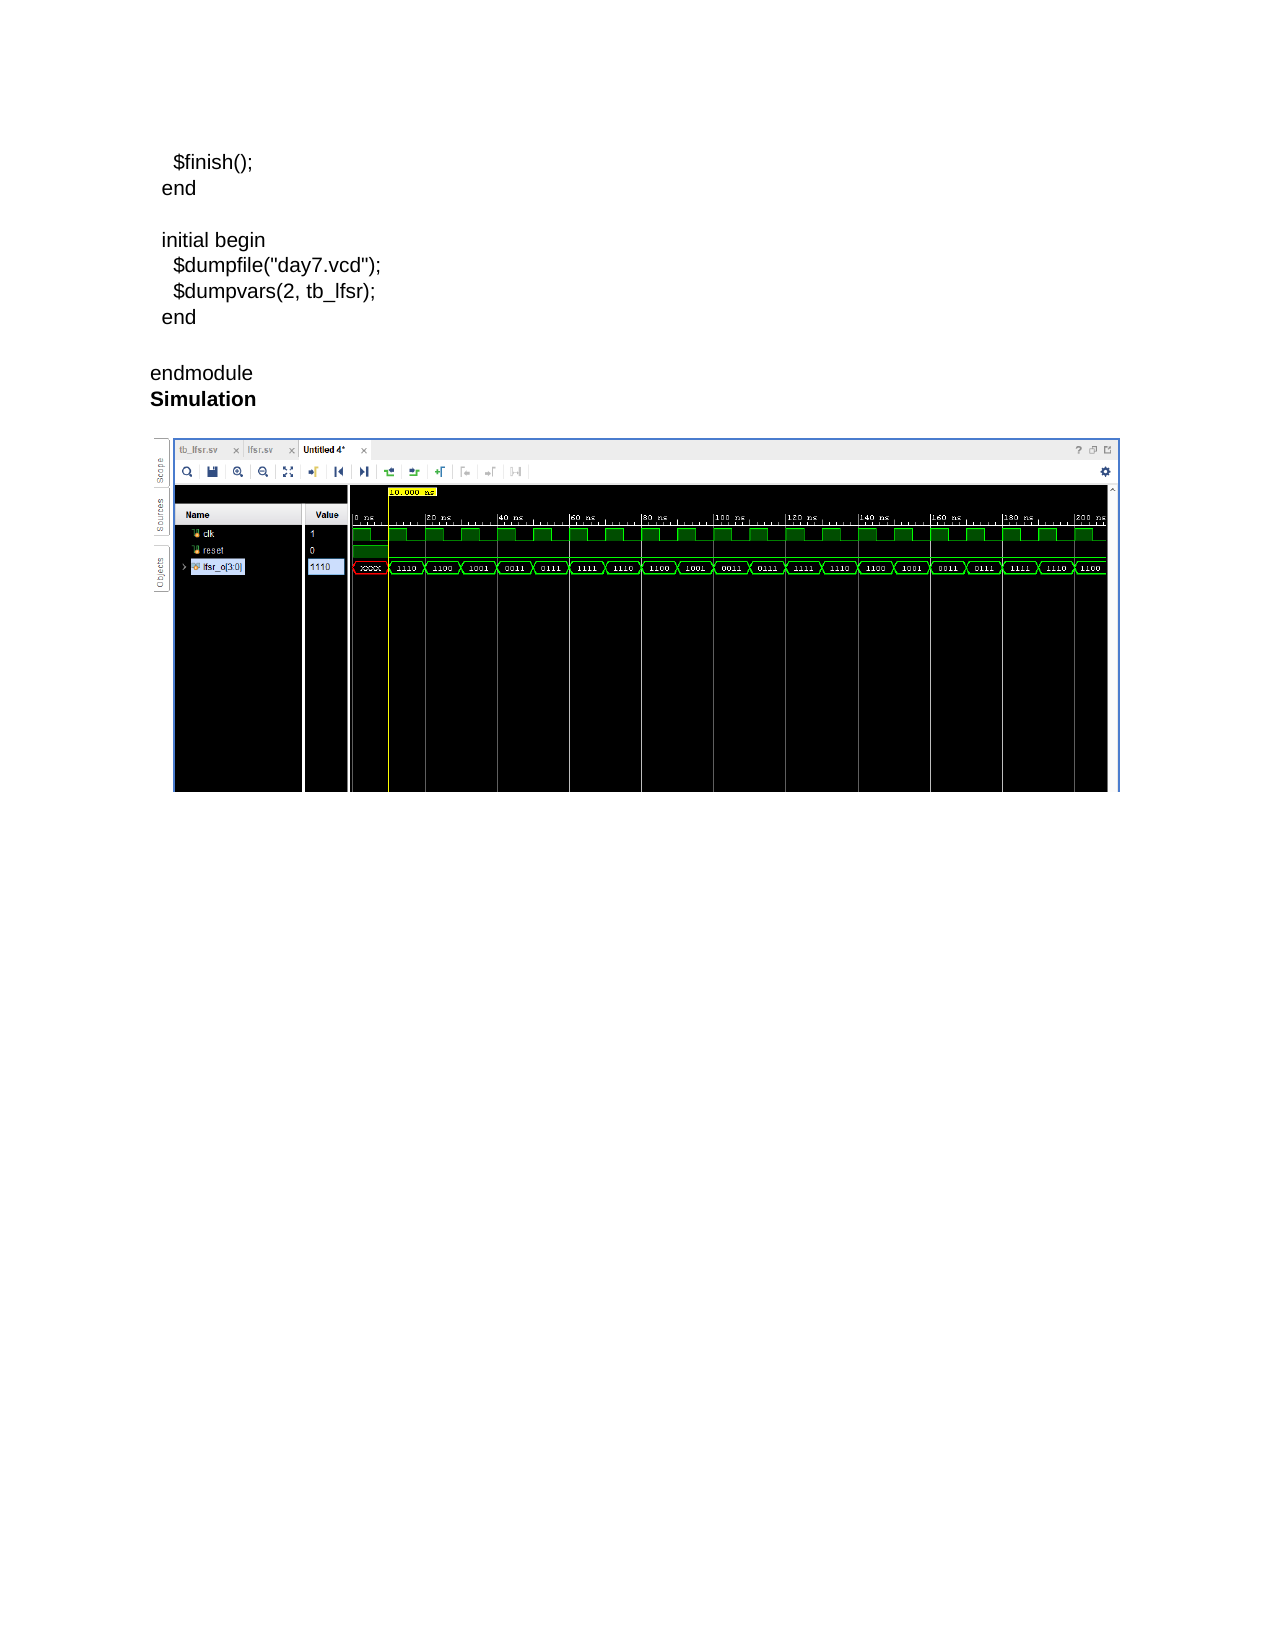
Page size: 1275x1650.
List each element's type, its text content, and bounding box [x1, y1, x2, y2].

picture [150, 438, 1125, 792]
text end [150, 305, 1125, 329]
text $dumpvars(2, tb_lfsr); [150, 279, 1125, 303]
text Simulation [150, 387, 1125, 411]
text $finish(); [150, 150, 1125, 174]
text initial begin [150, 227, 1125, 251]
text end [150, 176, 1125, 200]
text endmodule [150, 361, 1125, 385]
text $dumpfile("day7.vcd"); [150, 253, 1125, 277]
